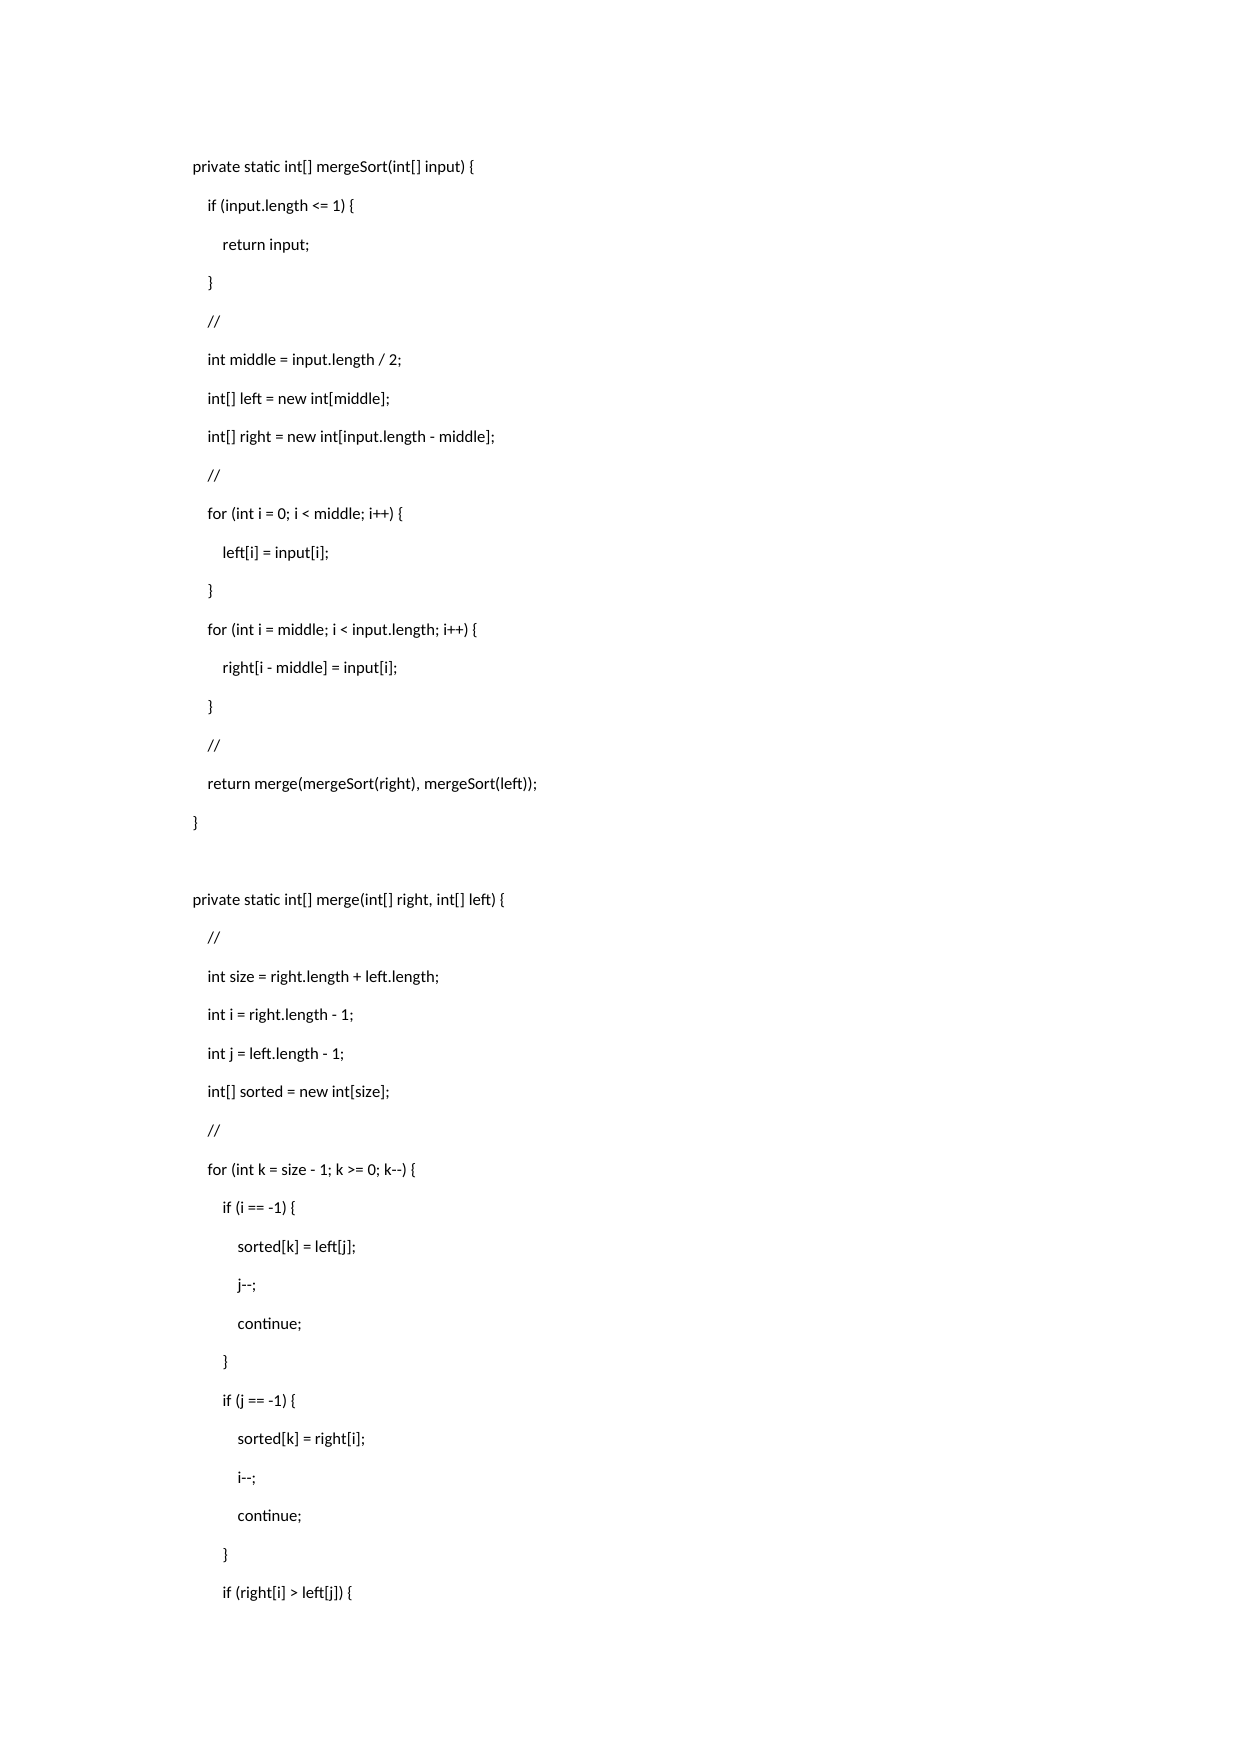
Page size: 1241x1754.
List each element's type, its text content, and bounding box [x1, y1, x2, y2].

text right[i - middle] = input[i]; [177, 658, 1152, 678]
text // [177, 927, 1152, 948]
text // [177, 735, 1152, 755]
text } [177, 1351, 1152, 1372]
text // [177, 465, 1152, 485]
text private static int[] mergeSort(int[] input) { [177, 157, 1152, 177]
text for (int i = middle; i < input.length; i++) { [177, 619, 1152, 639]
text private static int[] merge(int[] right, int[] left) { [177, 889, 1152, 909]
text int size = right.length + left.length; [177, 966, 1152, 986]
text int[] sorted = new int[size]; [177, 1082, 1152, 1102]
text for (int k = size - 1; k >= 0; k--) { [177, 1159, 1152, 1179]
text i--; [177, 1467, 1152, 1487]
text int i = right.length - 1; [177, 1004, 1152, 1025]
text for (int i = 0; i < middle; i++) { [177, 503, 1152, 524]
text // [177, 311, 1152, 331]
text if (right[i] > left[j]) { [177, 1583, 1152, 1603]
text if (input.length <= 1) { [177, 195, 1152, 216]
text if (i == -1) { [177, 1197, 1152, 1218]
text } [177, 581, 1152, 601]
text // [177, 1120, 1152, 1141]
text } [177, 812, 1152, 832]
text int middle = input.length / 2; [177, 349, 1152, 370]
text } [177, 1544, 1152, 1564]
text return input; [177, 234, 1152, 254]
text sorted[k] = left[j]; [177, 1236, 1152, 1256]
text return merge(mergeSort(right), mergeSort(left)); [177, 773, 1152, 794]
text int j = left.length - 1; [177, 1043, 1152, 1063]
text if (j == -1) { [177, 1390, 1152, 1410]
text j--; [177, 1274, 1152, 1295]
text int[] right = new int[input.length - middle]; [177, 426, 1152, 447]
text int[] left = new int[middle]; [177, 388, 1152, 408]
text } [177, 272, 1152, 293]
text continue; [177, 1506, 1152, 1526]
text } [177, 696, 1152, 717]
text left[i] = input[i]; [177, 542, 1152, 562]
text sorted[k] = right[i]; [177, 1428, 1152, 1449]
text continue; [177, 1313, 1152, 1333]
